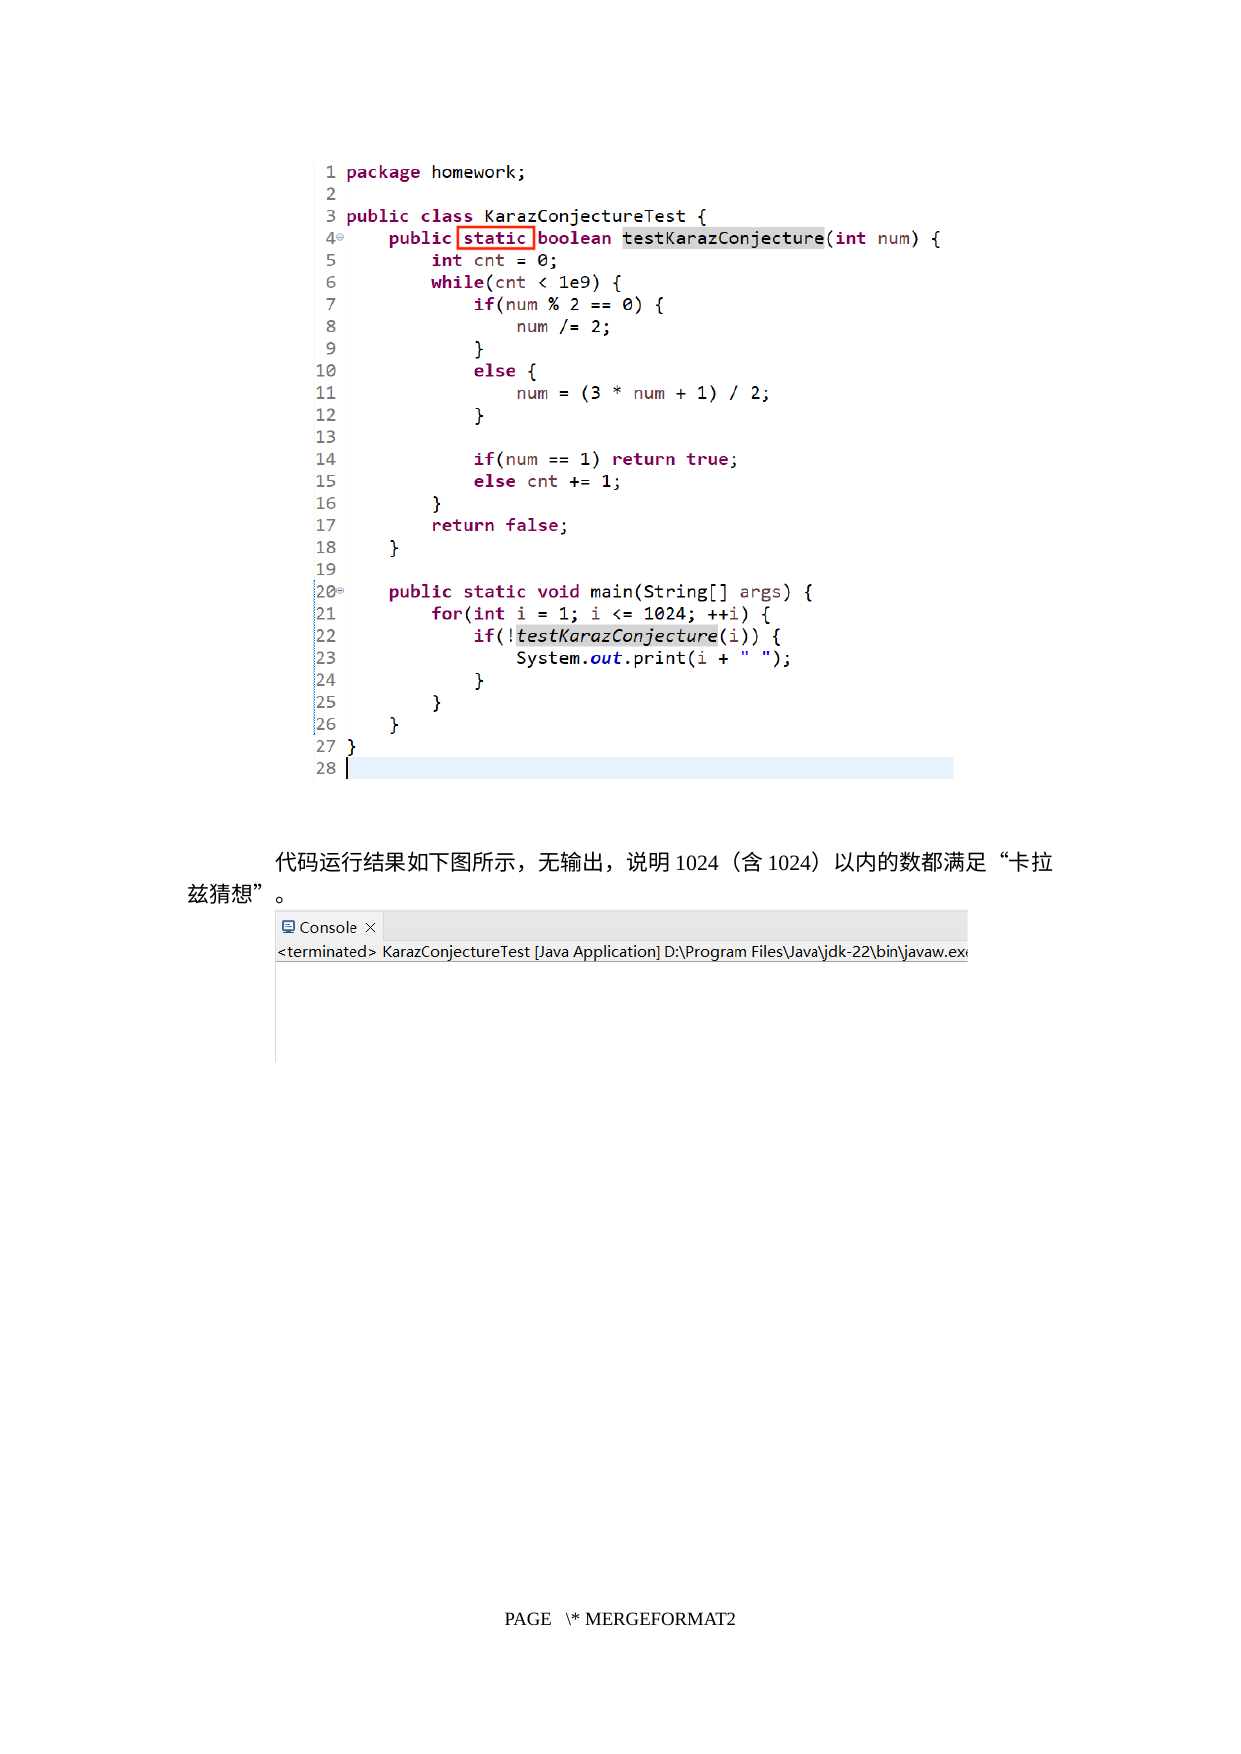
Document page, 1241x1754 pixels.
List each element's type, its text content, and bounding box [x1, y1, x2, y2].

picture [313, 162, 954, 782]
picture [275, 909, 968, 1062]
text 代码运行结果如下图所示，无输出，说明1024（含1024）以内的数都满足“卡拉兹猜想”。 [187, 844, 1053, 909]
